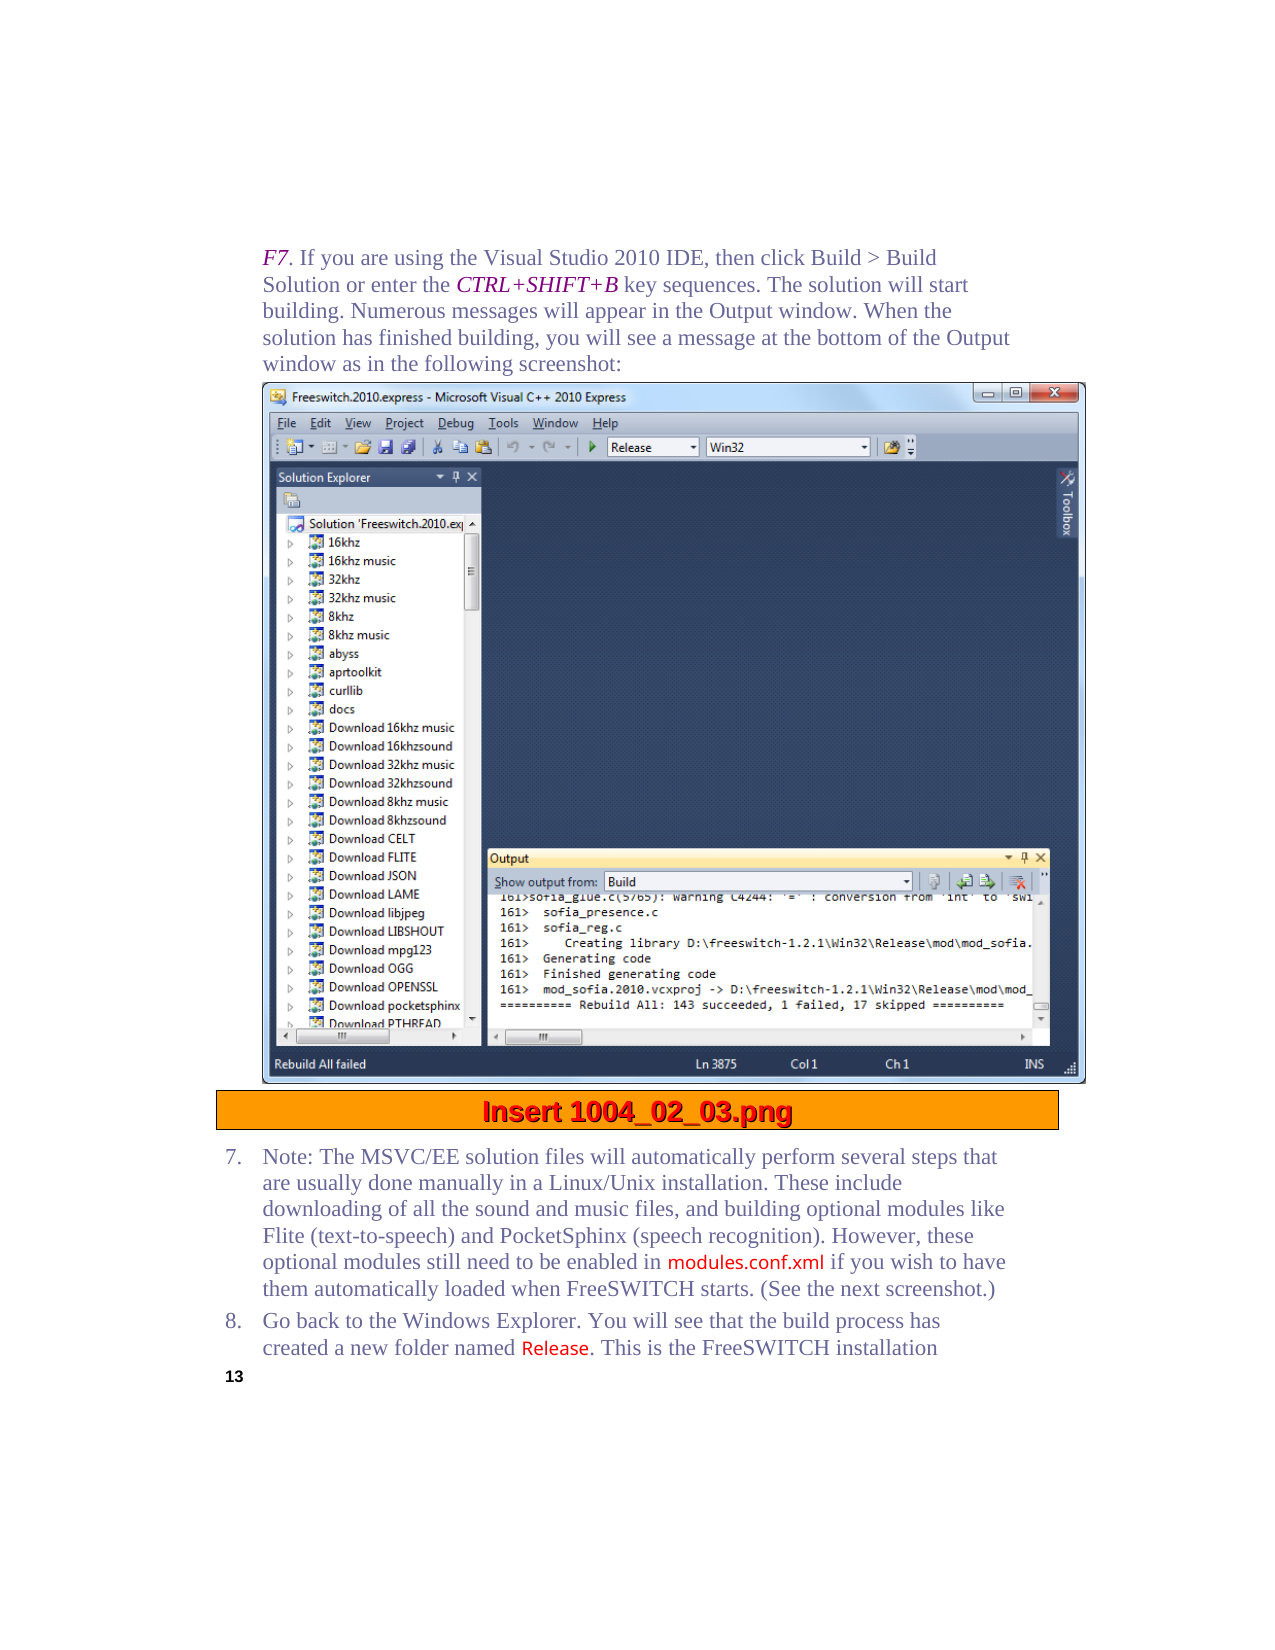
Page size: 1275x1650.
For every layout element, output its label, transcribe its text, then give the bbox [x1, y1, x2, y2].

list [225, 1307, 1012, 1361]
picture [262, 382, 1086, 1084]
list Note: The MSVC/EE solution files will automatically perform several steps that are usually done manually in a Linux/Unix installation. These include downloading of all the sound and music files, and building optional modules like Flite (text-to-speech) and PocketSphinx (speech recognition). However, these optional modules still need to be enabled in modules.conf.xml if you wish to have them automatically loaded when FreeSWITCH starts. (See the next screenshot.) [225, 1143, 1012, 1301]
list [225, 244, 1012, 376]
text Insert 1004_02_03.png [217, 1091, 1058, 1129]
